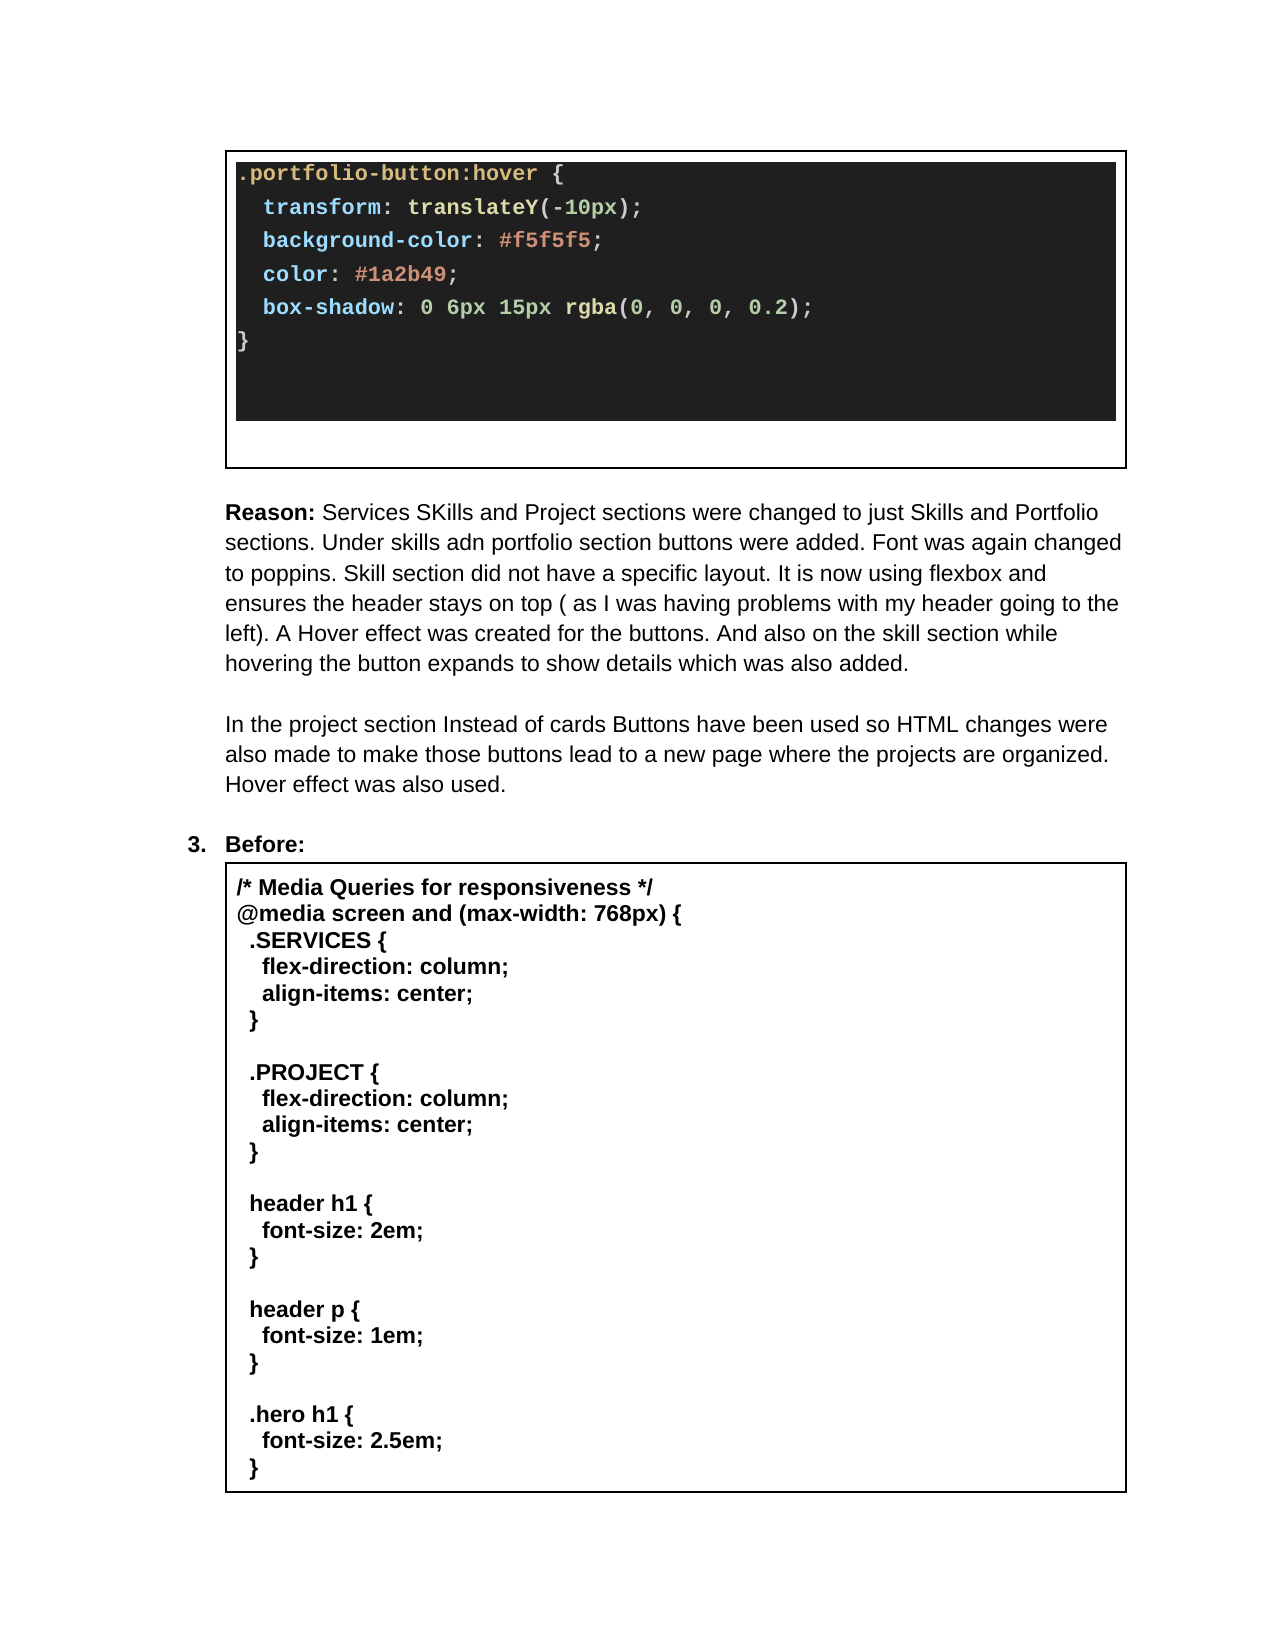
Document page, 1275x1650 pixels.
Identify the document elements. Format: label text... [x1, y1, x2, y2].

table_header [227, 152, 1125, 467]
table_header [227, 864, 1125, 1491]
text Reason: Services SKills and Project sections were changed to just Skills and Portfolio sections. Under skills adn portfolio section buttons were added. Font was again changed to poppins. Skill section did not have a specific layout. It is now using flexbox and ensures the header stays on top ( as I was having problems with my header going to the left). A Hover effect was created for the buttons. And also on the skill section while hovering the button expands to show details which was also added. [225, 499, 1125, 676]
list Before: [187, 831, 1125, 858]
text In the project section Instead of cards Buttons have been used so HTML changes were also made to make those buttons lead to a new page where the projects are organized. Hover effect was also used. [225, 711, 1125, 797]
